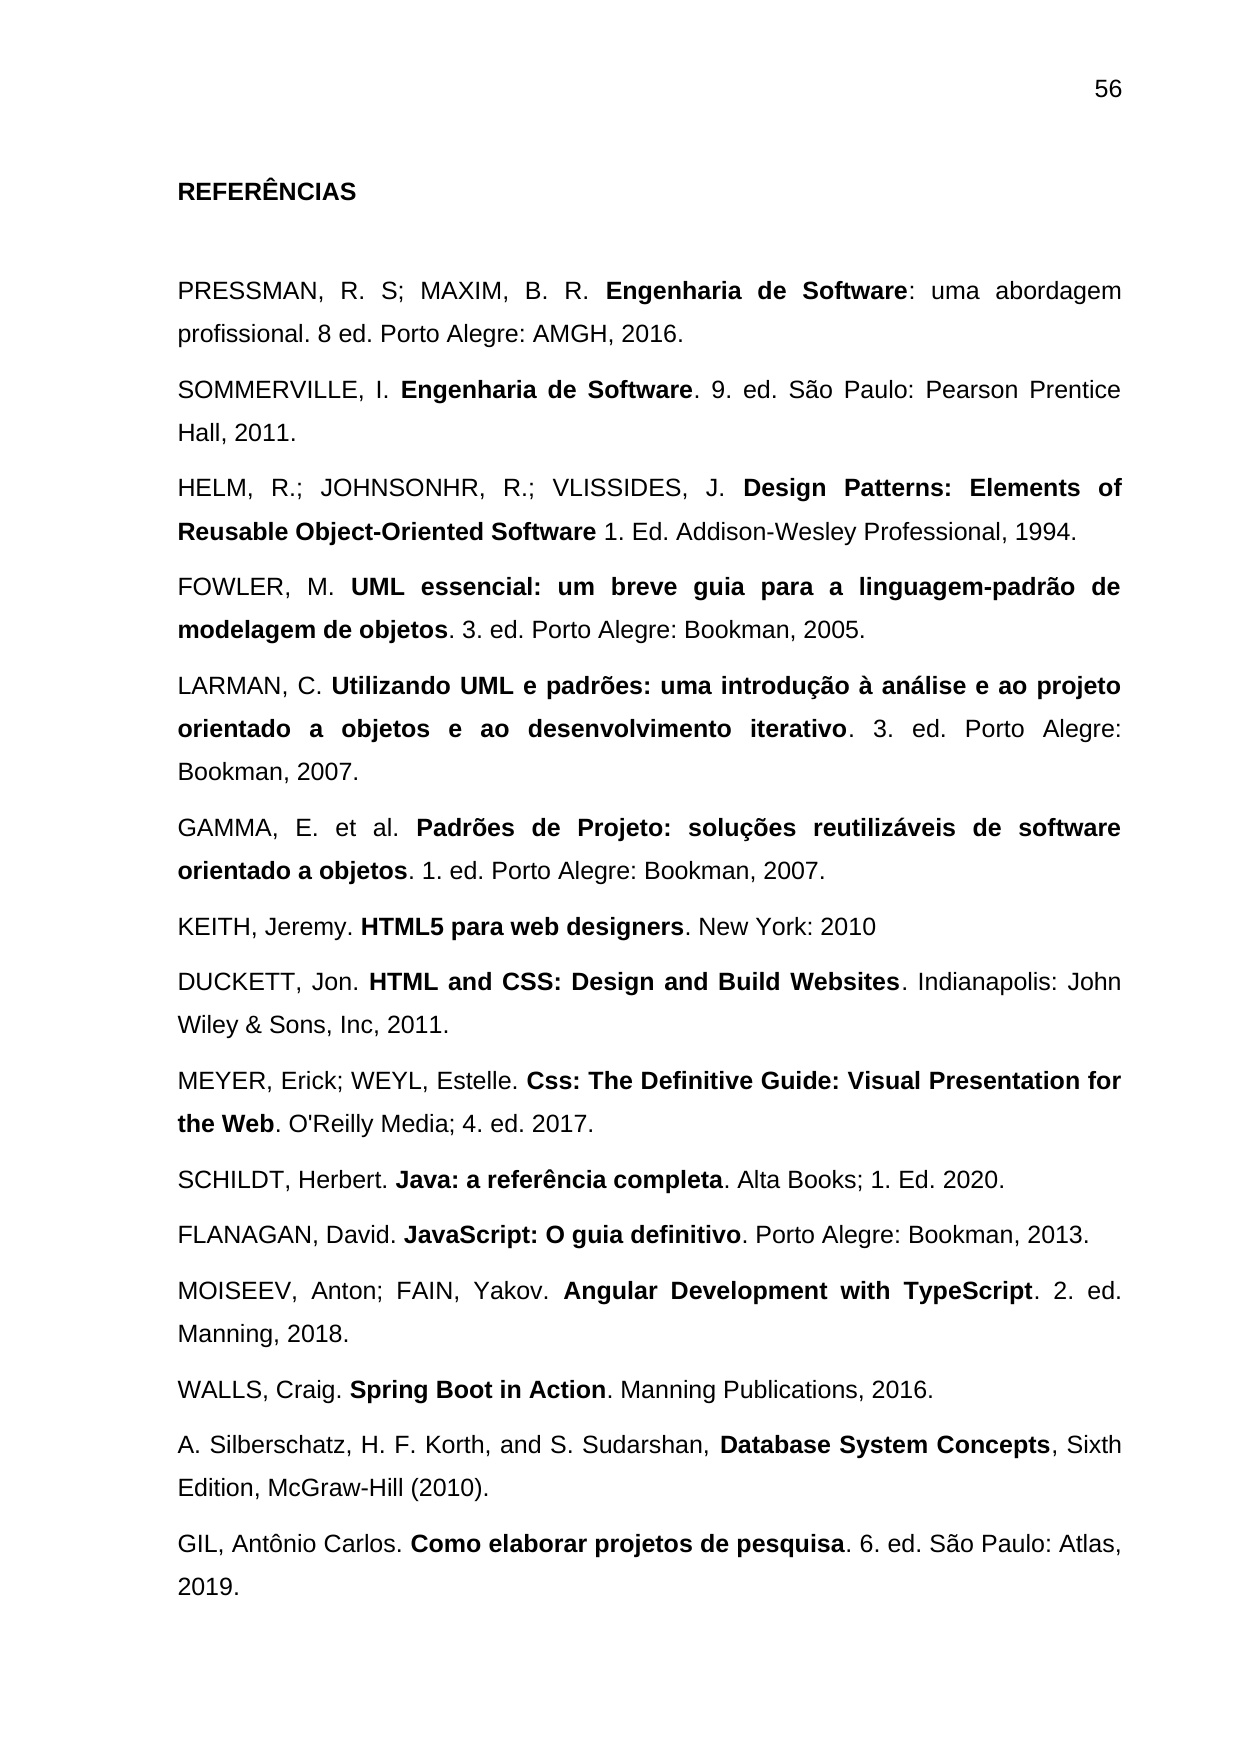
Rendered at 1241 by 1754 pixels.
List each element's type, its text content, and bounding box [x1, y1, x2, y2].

text KEITH, Jeremy. HTML5 para web designers. New York: 2010 [177, 912, 1122, 940]
text GIL, Antônio Carlos. Como elaborar projetos de pesquisa. 6. ed. São Paulo: Atlas, 2019. [177, 1529, 1122, 1601]
text SOMMERVILLE, I. Engenharia de Software. 9. ed. São Paulo: Pearson Prentice Hall, 2011. [177, 375, 1122, 447]
text A. Silberschatz, H. F. Korth, and S. Sudarshan, Database System Concepts, Sixth Edition, McGraw-Hill (2010). [177, 1430, 1122, 1502]
text WALLS, Craig. Spring Boot in Action. Manning Publications, 2016. [177, 1375, 1122, 1403]
text MOISEEV, Anton; FAIN, Yakov. Angular Development with TypeScript. 2. ed. Manning, 2018. [177, 1276, 1122, 1348]
text MEYER, Erick; WEYL, Estelle. Css: The Definitive Guide: Visual Presentation for the Web. O'Reilly Media; 4. ed. 2017. [177, 1066, 1122, 1138]
text FLANAGAN, David. JavaScript: O guia definitivo. Porto Alegre: Bookman, 2013. [177, 1220, 1122, 1249]
text FOWLER, M. UML essencial: um breve guia para a linguagem-padrão de modelagem de objetos. 3. ed. Porto Alegre: Bookman, 2005. [177, 572, 1122, 644]
text HELM, R.; JOHNSONHR, R.; VLISSIDES, J. Design Patterns: Elements of Reusable Object-Oriented Software 1. Ed. Addison-Wesley Professional, 1994. [177, 473, 1122, 545]
text GAMMA, E. et al. Padrões de Projeto: soluções reutilizáveis de software orientado a objetos. 1. ed. Porto Alegre: Bookman, 2007. [177, 813, 1122, 885]
text SCHILDT, Herbert. Java: a referência completa. Alta Books; 1. Ed. 2020. [177, 1165, 1122, 1193]
subtitle REFERÊNCIAS [177, 177, 1122, 206]
text LARMAN, C. Utilizando UML e padrões: uma introdução à análise e ao projeto orientado a objetos e ao desenvolvimento iterativo. 3. ed. Porto Alegre: Bookman, 2007. [177, 671, 1122, 786]
text PRESSMAN, R. S; MAXIM, B. R. Engenharia de Software: uma abordagem profissional. 8 ed. Porto Alegre: AMGH, 2016. [177, 276, 1122, 348]
text DUCKETT, Jon. HTML and CSS: Design and Build Websites. Indianapolis: John Wiley & Sons, Inc, 2011. [177, 967, 1122, 1039]
